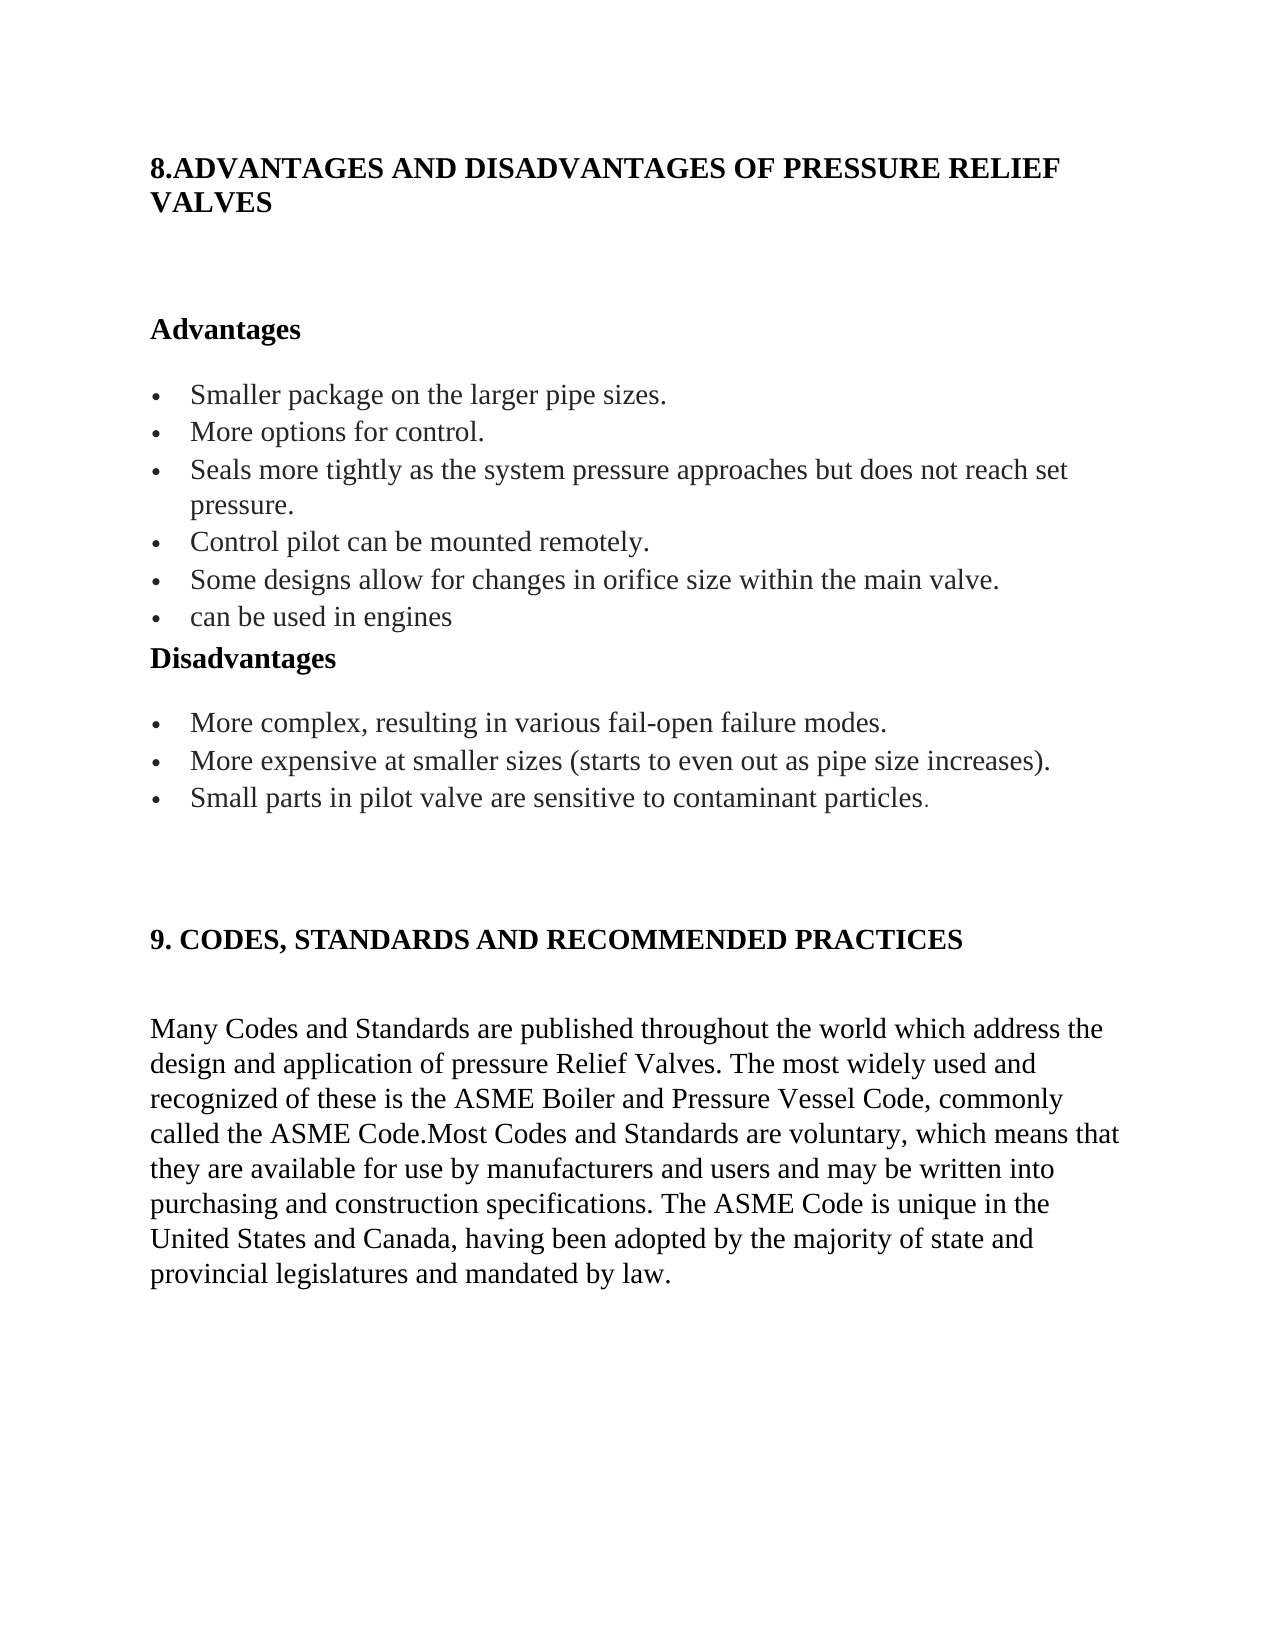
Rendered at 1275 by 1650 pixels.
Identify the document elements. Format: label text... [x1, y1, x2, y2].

list Smaller package on the larger pipe sizes. [152, 375, 1125, 410]
list Control pilot can be mounted remotely. [152, 523, 1125, 558]
list Some designs allow for changes in orifice size within the main valve. [152, 560, 1125, 595]
text 9. CODES, STANDARDS AND RECOMMENDED PRACTICES [150, 922, 1125, 956]
list can be used in engines [152, 598, 1125, 633]
text Disadvantages [150, 640, 1125, 675]
list More complex, resulting in various fail-open failure modes. [152, 704, 1125, 739]
list Small parts in pilot valve are sensitive to contaminant particles. [152, 779, 1125, 814]
text 8.ADVANTAGES AND DISADVANTAGES OF PRESSURE RELIEF VALVES [150, 150, 1125, 219]
list More options for control. [152, 413, 1125, 448]
list Seals more tightly as the system pressure approaches but does not reach set pressure. [152, 450, 1125, 520]
list More expensive at smaller sizes (starts to even out as pipe size increases). [152, 742, 1125, 777]
text Many Codes and Standards are published throughout the world which address the design and application of pressure Relief Valves. The most widely used and recognized of these is the ASME Boiler and Pressure Vessel Code, commonly called the ASME Code.Most Codes and Standards are voluntary, which means that they are available for use by manufacturers and users and may be written into purchasing and construction specifications. The ASME Code is unique in the United States and Canada, having been adopted by the majority of state and provincial legislatures and mandated by law. [150, 1010, 1125, 1290]
text Advantages [150, 311, 1125, 346]
